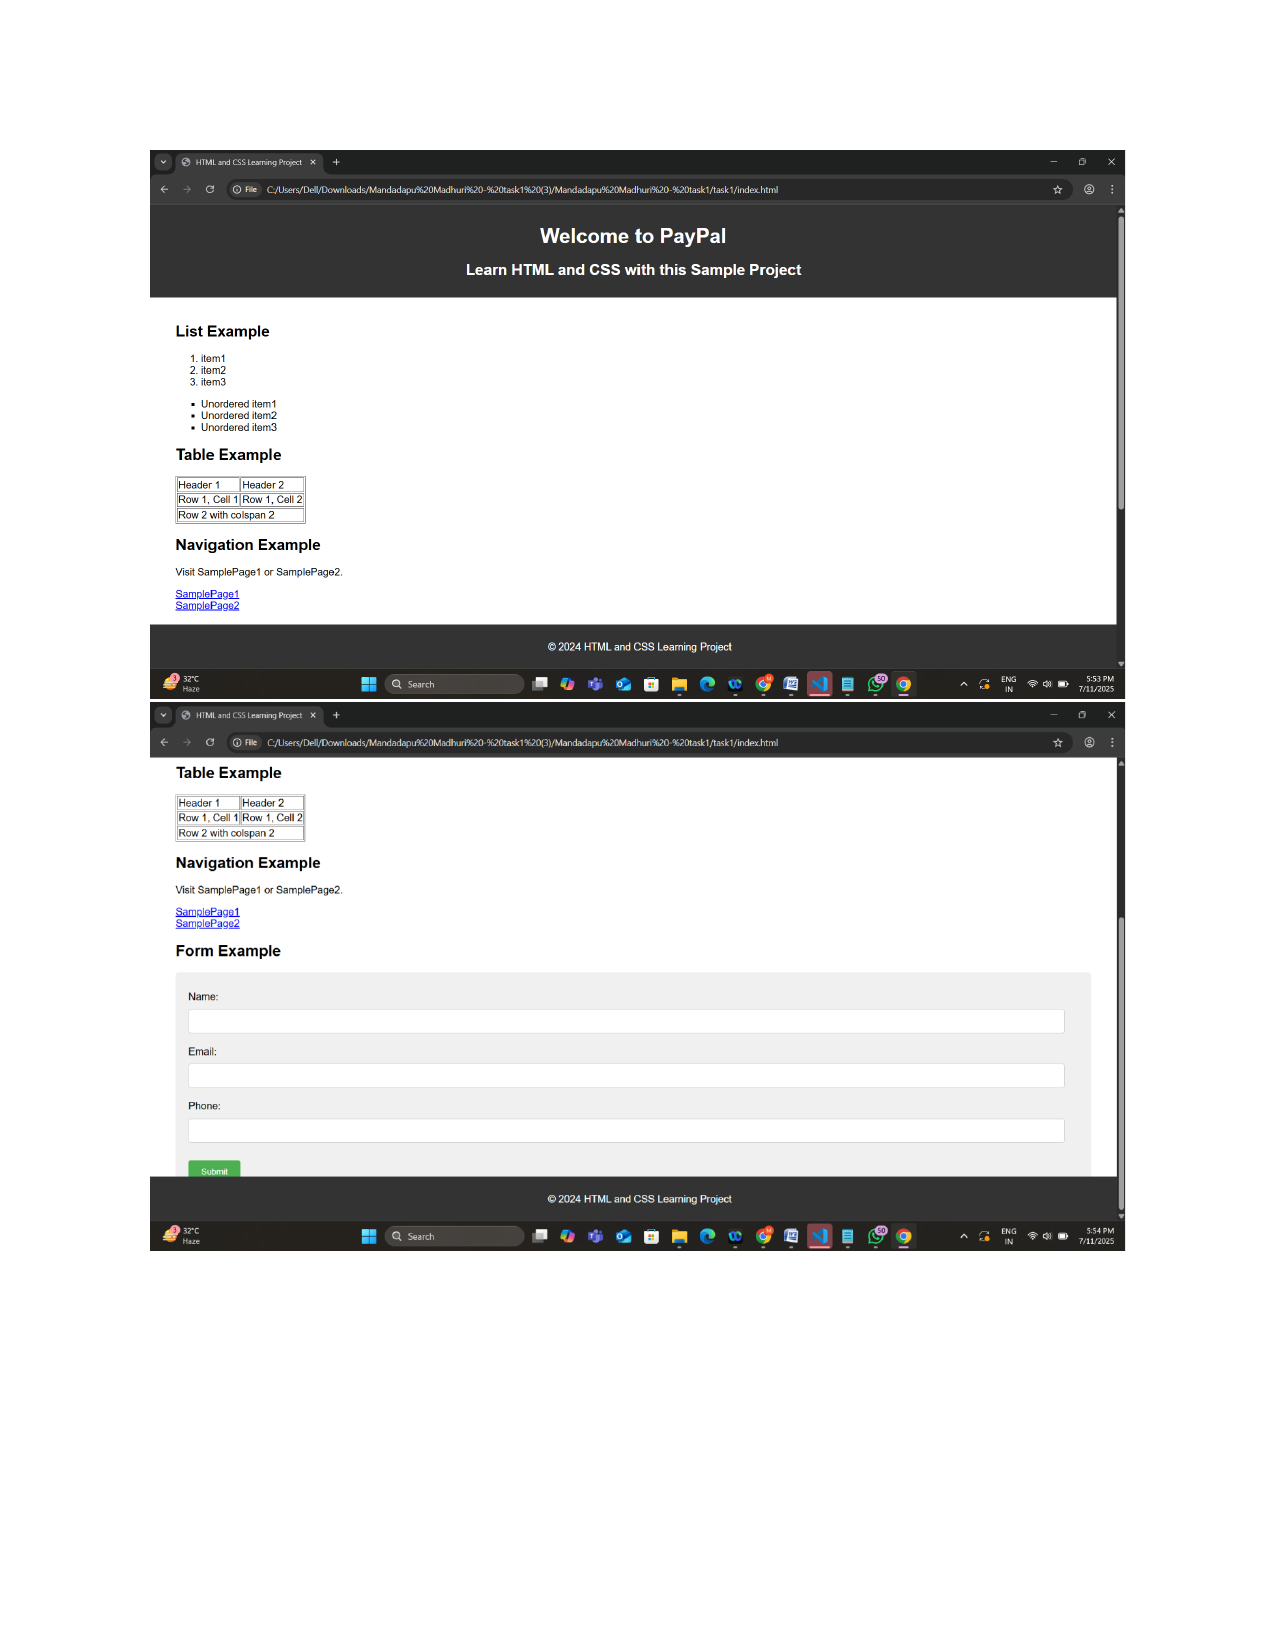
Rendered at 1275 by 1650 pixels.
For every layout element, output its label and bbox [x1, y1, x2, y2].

picture [150, 150, 1125, 699]
picture [150, 702, 1125, 1251]
